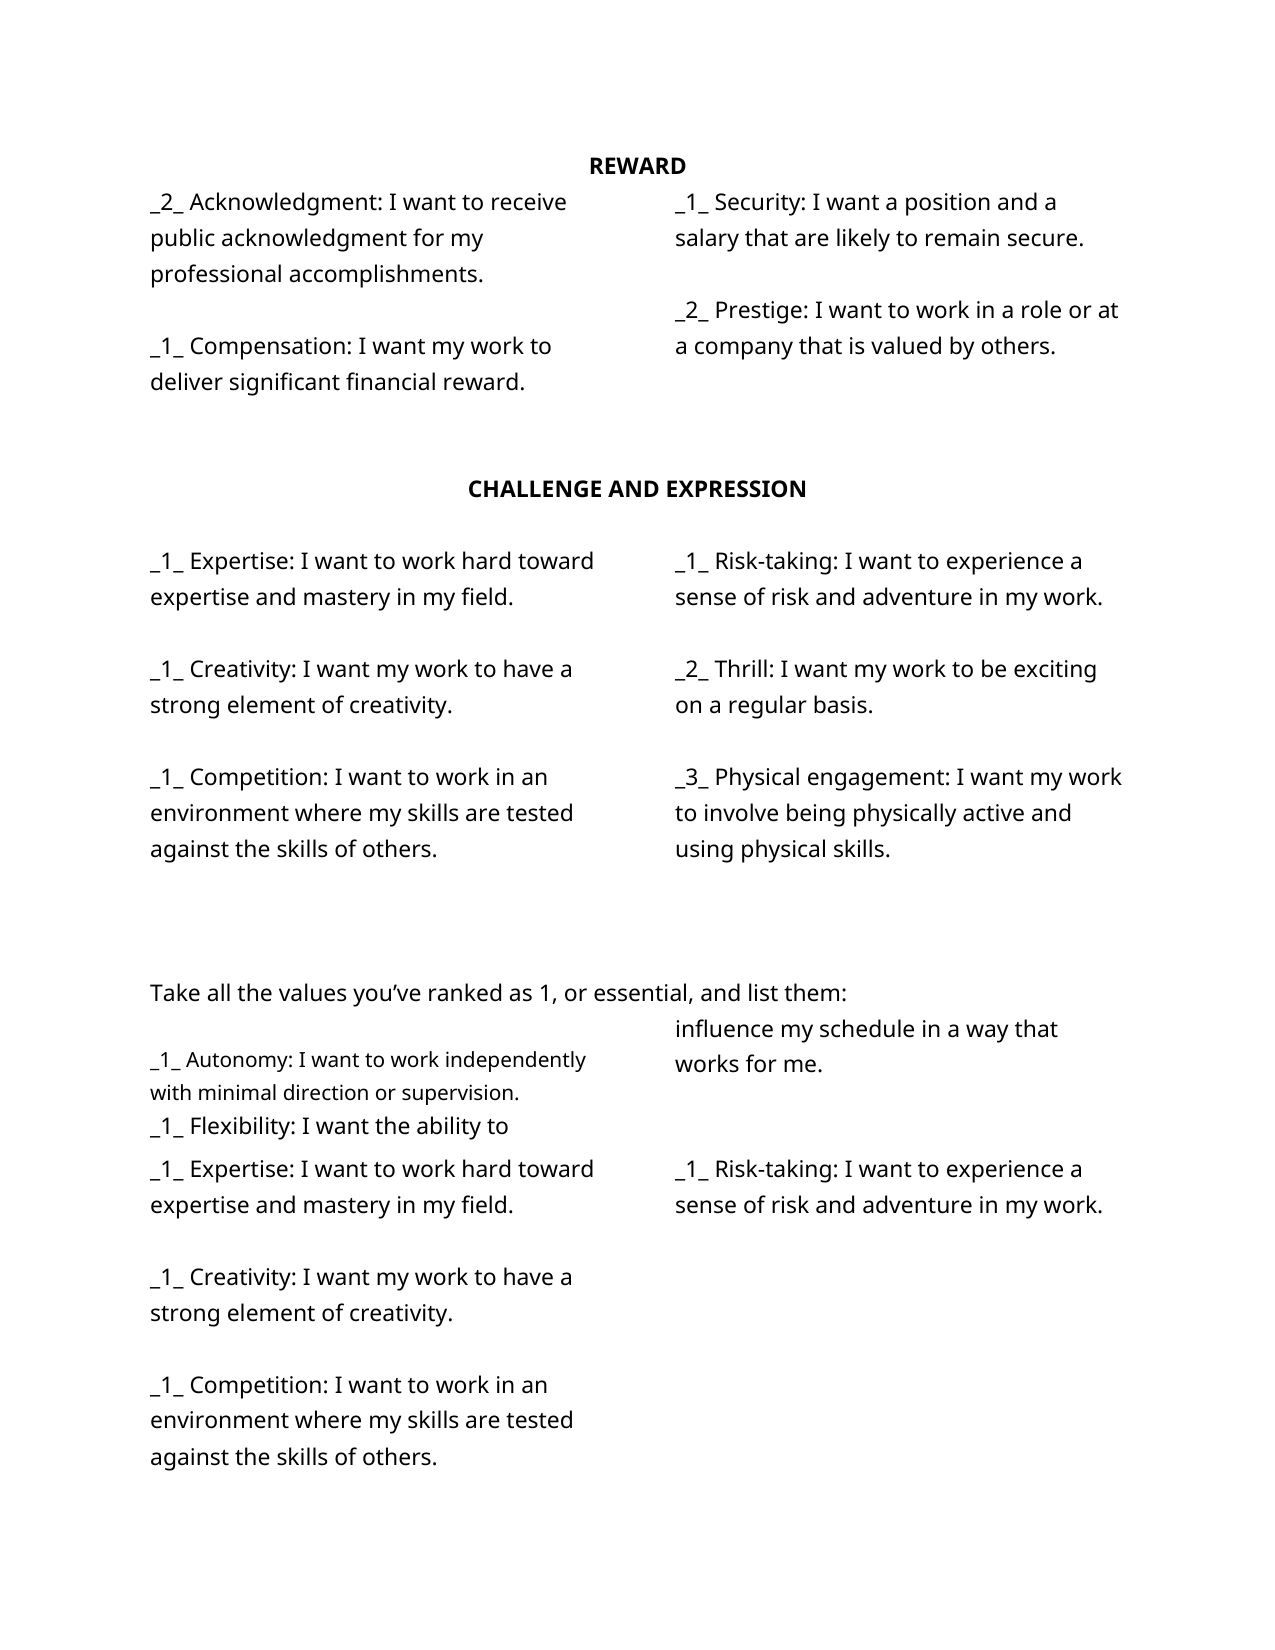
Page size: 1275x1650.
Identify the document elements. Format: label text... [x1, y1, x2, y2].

text _1_ Creativity: I want my work to have a [150, 1261, 600, 1292]
text _1_ Flexibility: I want the ability to influence my schedule in a way that works for me. [150, 1110, 600, 1142]
text _1_ Risk-taking: I want to experience a sense of risk and adventure in my work. [675, 1153, 1125, 1220]
text _1_ Competition: I want to work in an [150, 761, 600, 792]
text _1_ Flexibility: I want the ability to influence my schedule in a way that works for me. [675, 1012, 1125, 1080]
text _1_ Competition: I want to work in an [150, 1368, 600, 1400]
text REWARD [150, 150, 1125, 181]
text with minimal direction or supervision. [150, 1078, 600, 1106]
text _1_ Compensation: I want my work to deliver significant financial reward. [150, 330, 600, 397]
text CHALLENGE AND EXPRESSION [150, 473, 1125, 505]
text _1_ Expertise: I want to work hard toward expertise and mastery in my field. [150, 545, 600, 612]
text _2_ Thrill: I want my work to be exciting on a regular basis. [675, 653, 1125, 720]
text environment where my skills are tested against the skills of others. [150, 797, 600, 864]
text _1_ Expertise: I want to work hard toward expertise and mastery in my field. [150, 1153, 600, 1220]
text public acknowledgment for my professional accomplishments. [150, 222, 600, 289]
text strong element of creativity. [150, 689, 600, 720]
text Take all the values you’ve ranked as 1, or essential, and list them: [150, 977, 1125, 1008]
text _1_ Security: I want a position and a salary that are likely to remain secure. [675, 186, 1125, 253]
text _1_ Autonomy: I want to work independently [150, 1045, 600, 1073]
text _3_ Physical engagement: I want my work to involve being physically active and using physical skills. [675, 761, 1125, 864]
text strong element of creativity. [150, 1297, 600, 1328]
text _2_ Acknowledgment: I want to receive [150, 186, 600, 217]
text environment where my skills are tested against the skills of others. [150, 1404, 600, 1472]
text _2_ Prestige: I want to work in a role or at a company that is valued by others. [675, 294, 1125, 361]
text _1_ Creativity: I want my work to have a [150, 653, 600, 684]
text _1_ Risk-taking: I want to experience a sense of risk and adventure in my work. [675, 545, 1125, 612]
